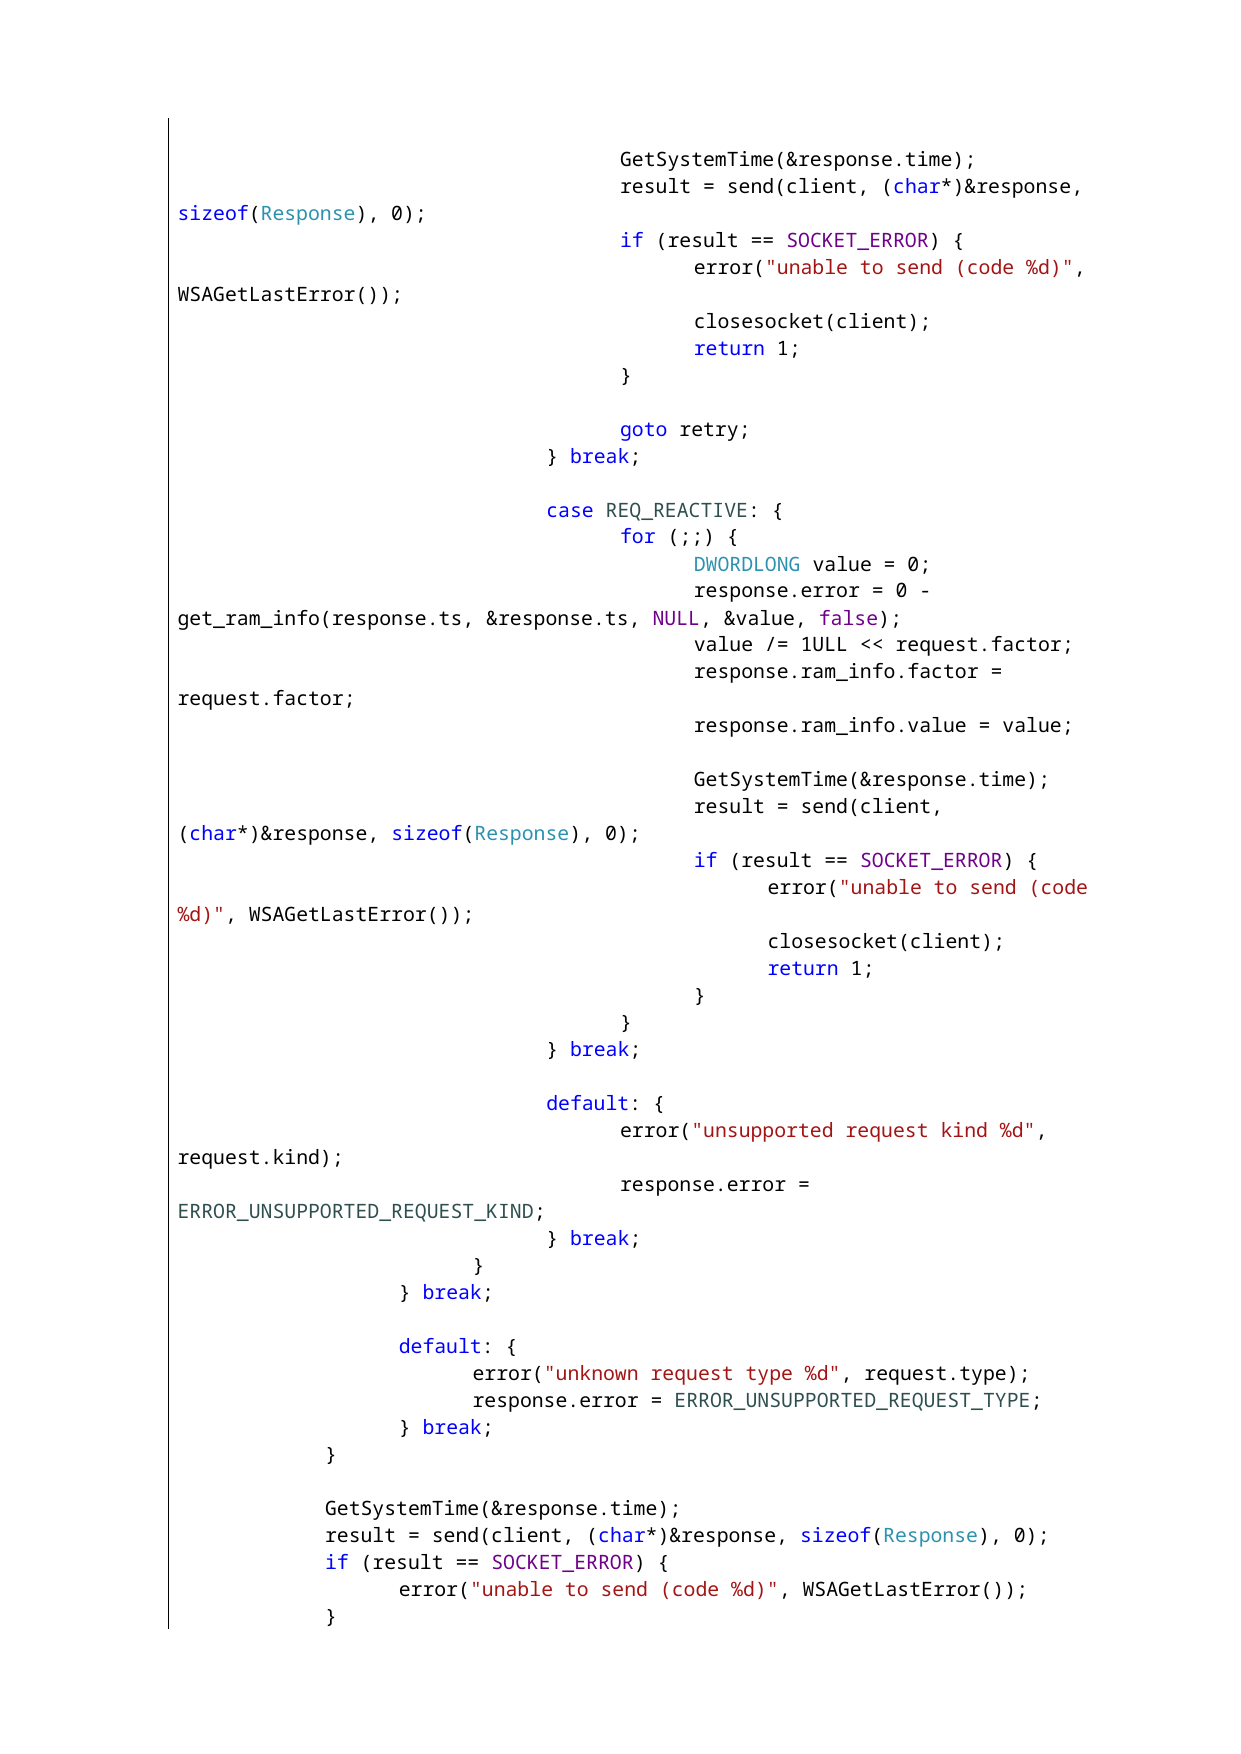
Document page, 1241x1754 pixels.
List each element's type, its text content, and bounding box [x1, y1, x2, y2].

text error("unsupported request kind %d", request.kind); [177, 1116, 1152, 1170]
text } break; [177, 1278, 1152, 1305]
text closesocket(client); [177, 307, 1152, 334]
text if (result == SOCKET_ERROR) { [177, 847, 1152, 873]
text DWORDLONG value = 0; [177, 550, 1152, 577]
text error("unable to send (code %d)", WSAGetLastError()); [177, 253, 1152, 307]
text } break; [177, 442, 1152, 469]
text default: { [177, 1332, 1152, 1359]
text } [177, 1008, 1152, 1035]
text GetSystemTime(&response.time); [177, 145, 1152, 172]
text } [177, 981, 1152, 1008]
text value /= 1ULL << request.factor; [177, 631, 1152, 658]
text goto retry; [177, 415, 1152, 442]
text response.error = ERROR_UNSUPPORTED_REQUEST_TYPE; [177, 1386, 1152, 1413]
text case REQ_REACTIVE: { [177, 496, 1152, 523]
text GetSystemTime(&response.time); [177, 766, 1152, 793]
text return 1; [177, 334, 1152, 361]
text response.error = ERROR_UNSUPPORTED_REQUEST_KIND; [177, 1170, 1152, 1224]
text } [177, 1251, 1152, 1278]
text error("unable to send (code %d)", WSAGetLastError()); [177, 1575, 1152, 1602]
text response.ram_info.factor = request.factor; [177, 658, 1152, 712]
text response.error = 0 - get_ram_info(response.ts, &response.ts, NULL, &value, false); [177, 577, 1152, 631]
text GetSystemTime(&response.time); [177, 1494, 1152, 1521]
text if (result == SOCKET_ERROR) { [177, 1548, 1152, 1575]
text } [177, 1440, 1152, 1467]
text } break; [177, 1035, 1152, 1062]
text } [177, 361, 1152, 388]
text result = send(client, (char*)&response, sizeof(Response), 0); [177, 172, 1152, 226]
text error("unable to send (code %d)", WSAGetLastError()); [177, 873, 1152, 927]
text response.ram_info.value = value; [177, 712, 1152, 739]
text error("unknown request type %d", request.type); [177, 1359, 1152, 1386]
text for (;;) { [177, 523, 1152, 550]
text return 1; [177, 954, 1152, 981]
text } break; [177, 1413, 1152, 1440]
text default: { [177, 1089, 1152, 1116]
text result = send(client, (char*)&response, sizeof(Response), 0); [177, 793, 1152, 847]
text if (result == SOCKET_ERROR) { [177, 226, 1152, 253]
text closesocket(client); [177, 927, 1152, 954]
text } [177, 1602, 1152, 1629]
text } break; [177, 1224, 1152, 1251]
text result = send(client, (char*)&response, sizeof(Response), 0); [177, 1521, 1152, 1548]
